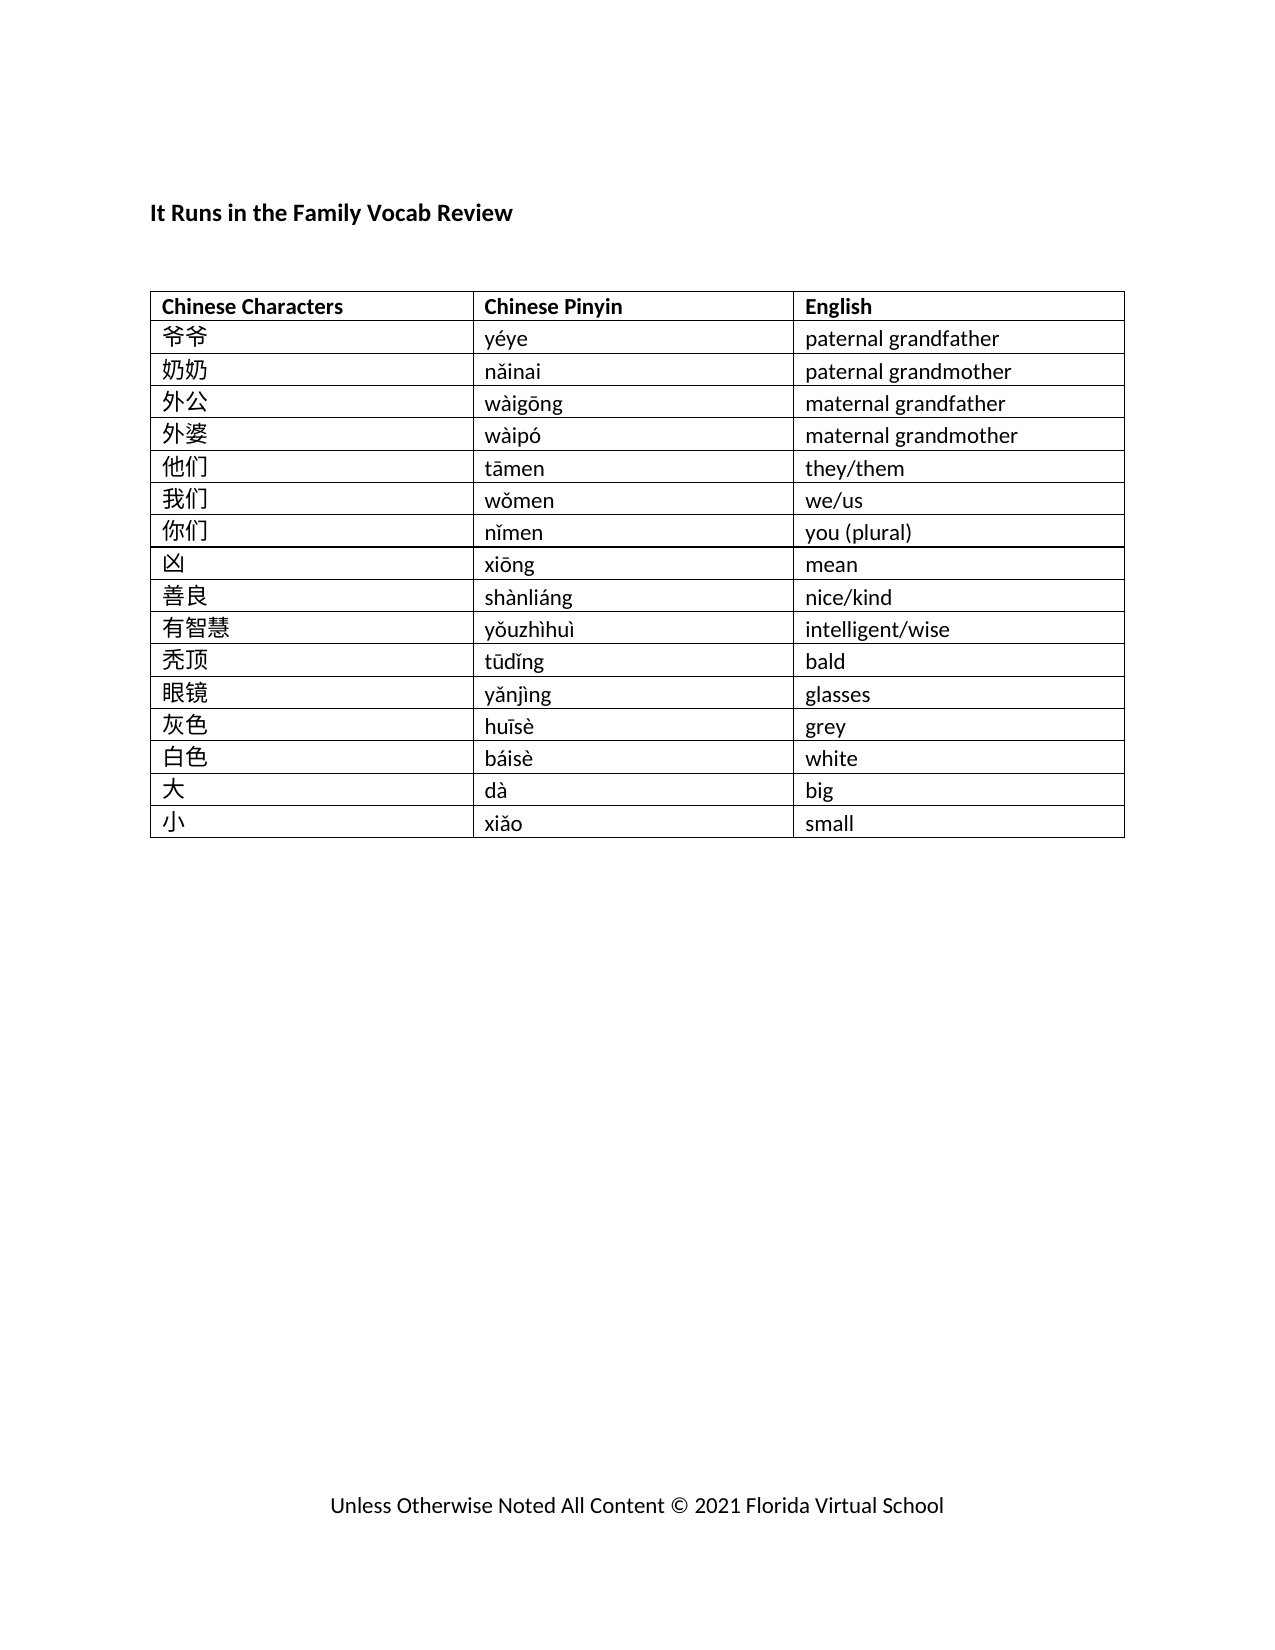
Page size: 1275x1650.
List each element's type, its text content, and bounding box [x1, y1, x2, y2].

table_cell 白色 [151, 741, 473, 772]
table_cell xiǎo [474, 806, 793, 837]
table_cell nice/kind [794, 580, 1124, 611]
table_cell they/them [794, 451, 1124, 482]
table_cell paternal grandmother [794, 354, 1124, 385]
table_cell 凶 [151, 548, 473, 579]
table_cell maternal grandmother [794, 418, 1124, 449]
table_cell 眼镜 [151, 677, 473, 708]
table_cell wàipó [474, 418, 793, 449]
table_cell you (plural) [794, 515, 1124, 546]
table_cell 善良 [151, 580, 473, 611]
table_cell yéye [474, 321, 793, 353]
table_cell small [794, 806, 1124, 837]
table_cell xiōng [474, 548, 793, 579]
table_cell nǎinai [474, 354, 793, 385]
table_cell 我们 [151, 483, 473, 514]
table_cell 小 [151, 806, 473, 837]
table_cell 秃顶 [151, 644, 473, 676]
subtitle It Runs in the Family Vocab Review [150, 197, 1125, 227]
table_cell 爷爷 [151, 321, 473, 353]
table_cell huīsè [474, 709, 793, 740]
table_cell 他们 [151, 451, 473, 482]
table_cell bald [794, 644, 1124, 676]
table_cell 外婆 [151, 418, 473, 449]
table_cell paternal grandfather [794, 321, 1124, 353]
table_cell maternal grandfather [794, 386, 1124, 417]
table_cell yǎnjìng [474, 677, 793, 708]
table_cell 有智慧 [151, 612, 473, 643]
table_cell tūdǐng [474, 644, 793, 676]
table_cell glasses [794, 677, 1124, 708]
table_cell shànliáng [474, 580, 793, 611]
table_cell wǒmen [474, 483, 793, 514]
table_cell 灰色 [151, 709, 473, 740]
table_header Chinese Characters [151, 292, 473, 320]
table_cell big [794, 774, 1124, 805]
table_header English [794, 292, 1124, 320]
table_cell yǒuzhìhuì [474, 612, 793, 643]
table_cell tāmen [474, 451, 793, 482]
table_cell grey [794, 709, 1124, 740]
table_cell wàigōng [474, 386, 793, 417]
table_cell white [794, 741, 1124, 772]
table_header Chinese Pinyin [474, 292, 793, 320]
table_cell mean [794, 548, 1124, 579]
table_cell nǐmen [474, 515, 793, 546]
table_cell we/us [794, 483, 1124, 514]
table_cell intelligent/wise [794, 612, 1124, 643]
table_cell 大 [151, 774, 473, 805]
table_cell báisè [474, 741, 793, 772]
table_cell 你们 [151, 515, 473, 546]
table_cell 外公 [151, 386, 473, 417]
table_cell 奶奶 [151, 354, 473, 385]
table_cell dà [474, 774, 793, 805]
